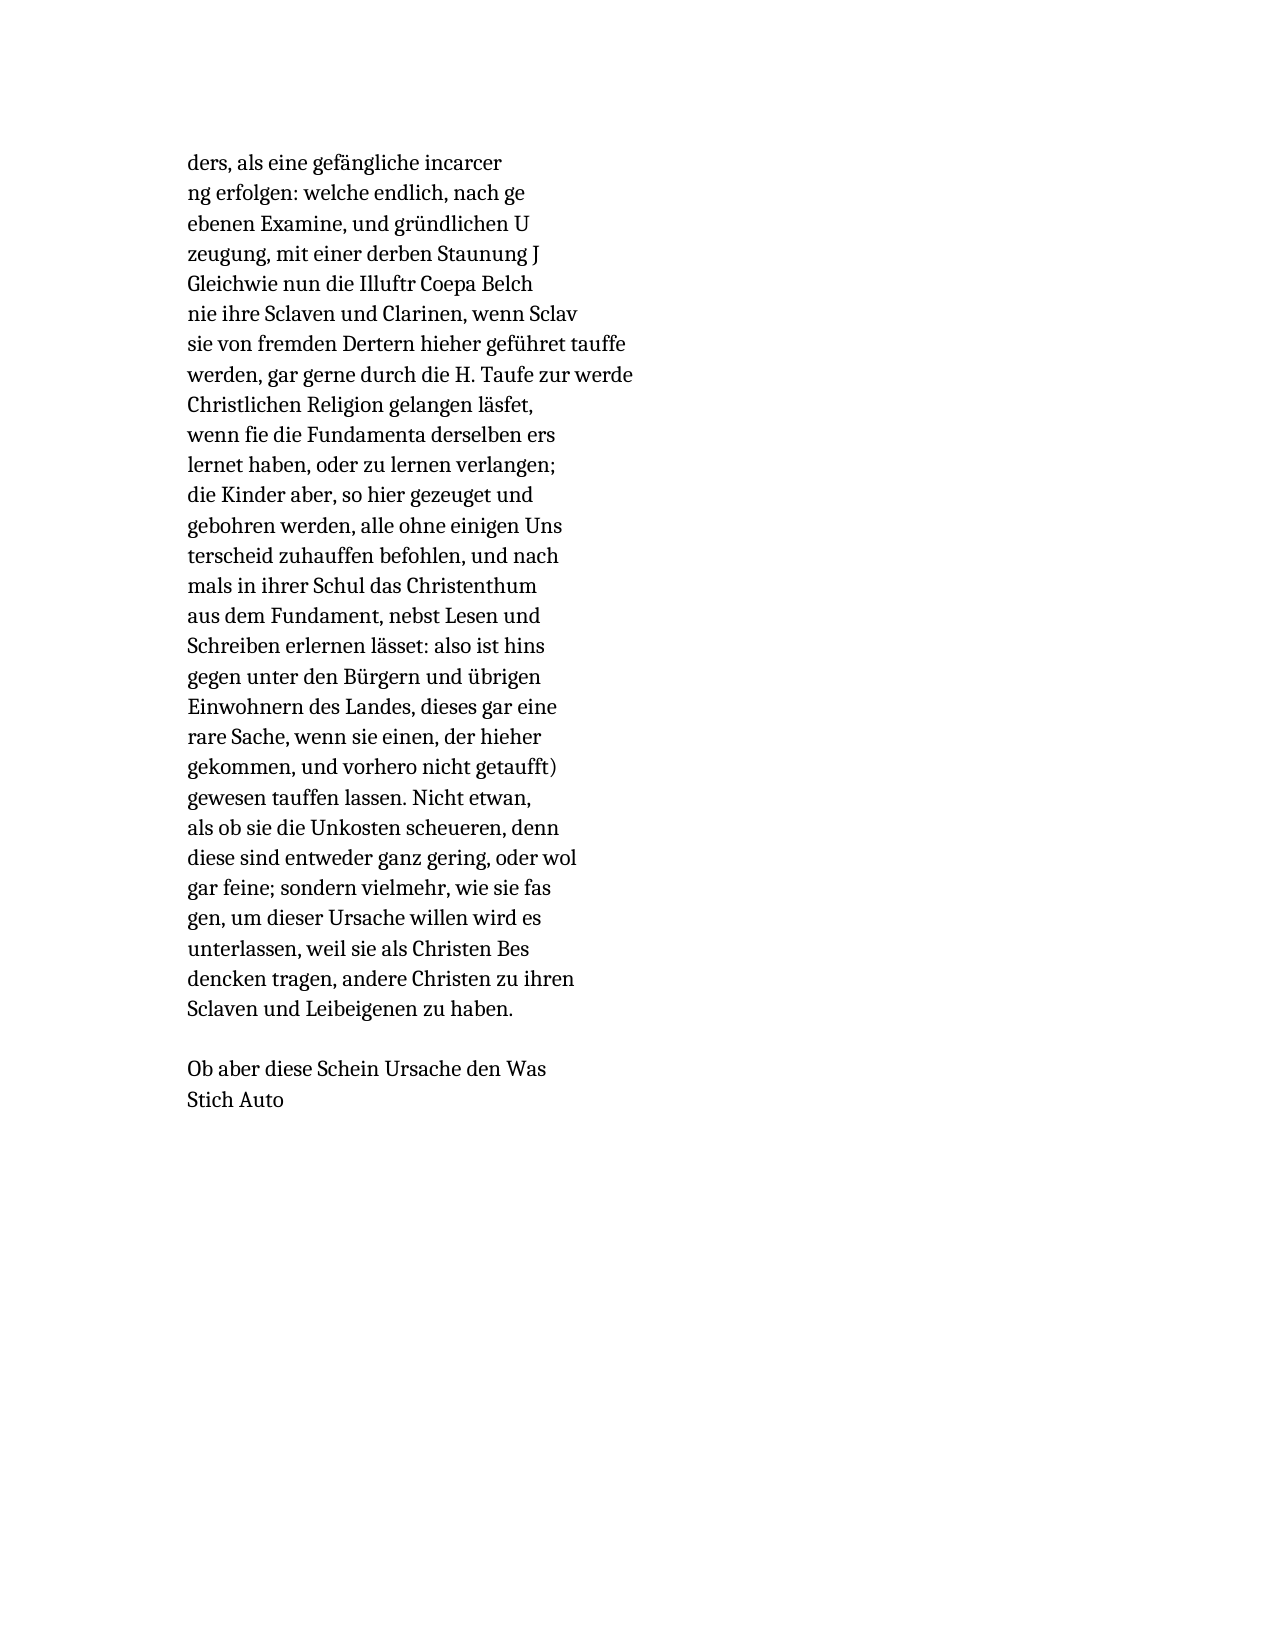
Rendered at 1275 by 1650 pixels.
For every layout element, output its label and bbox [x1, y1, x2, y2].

text [187, 150, 1087, 1143]
